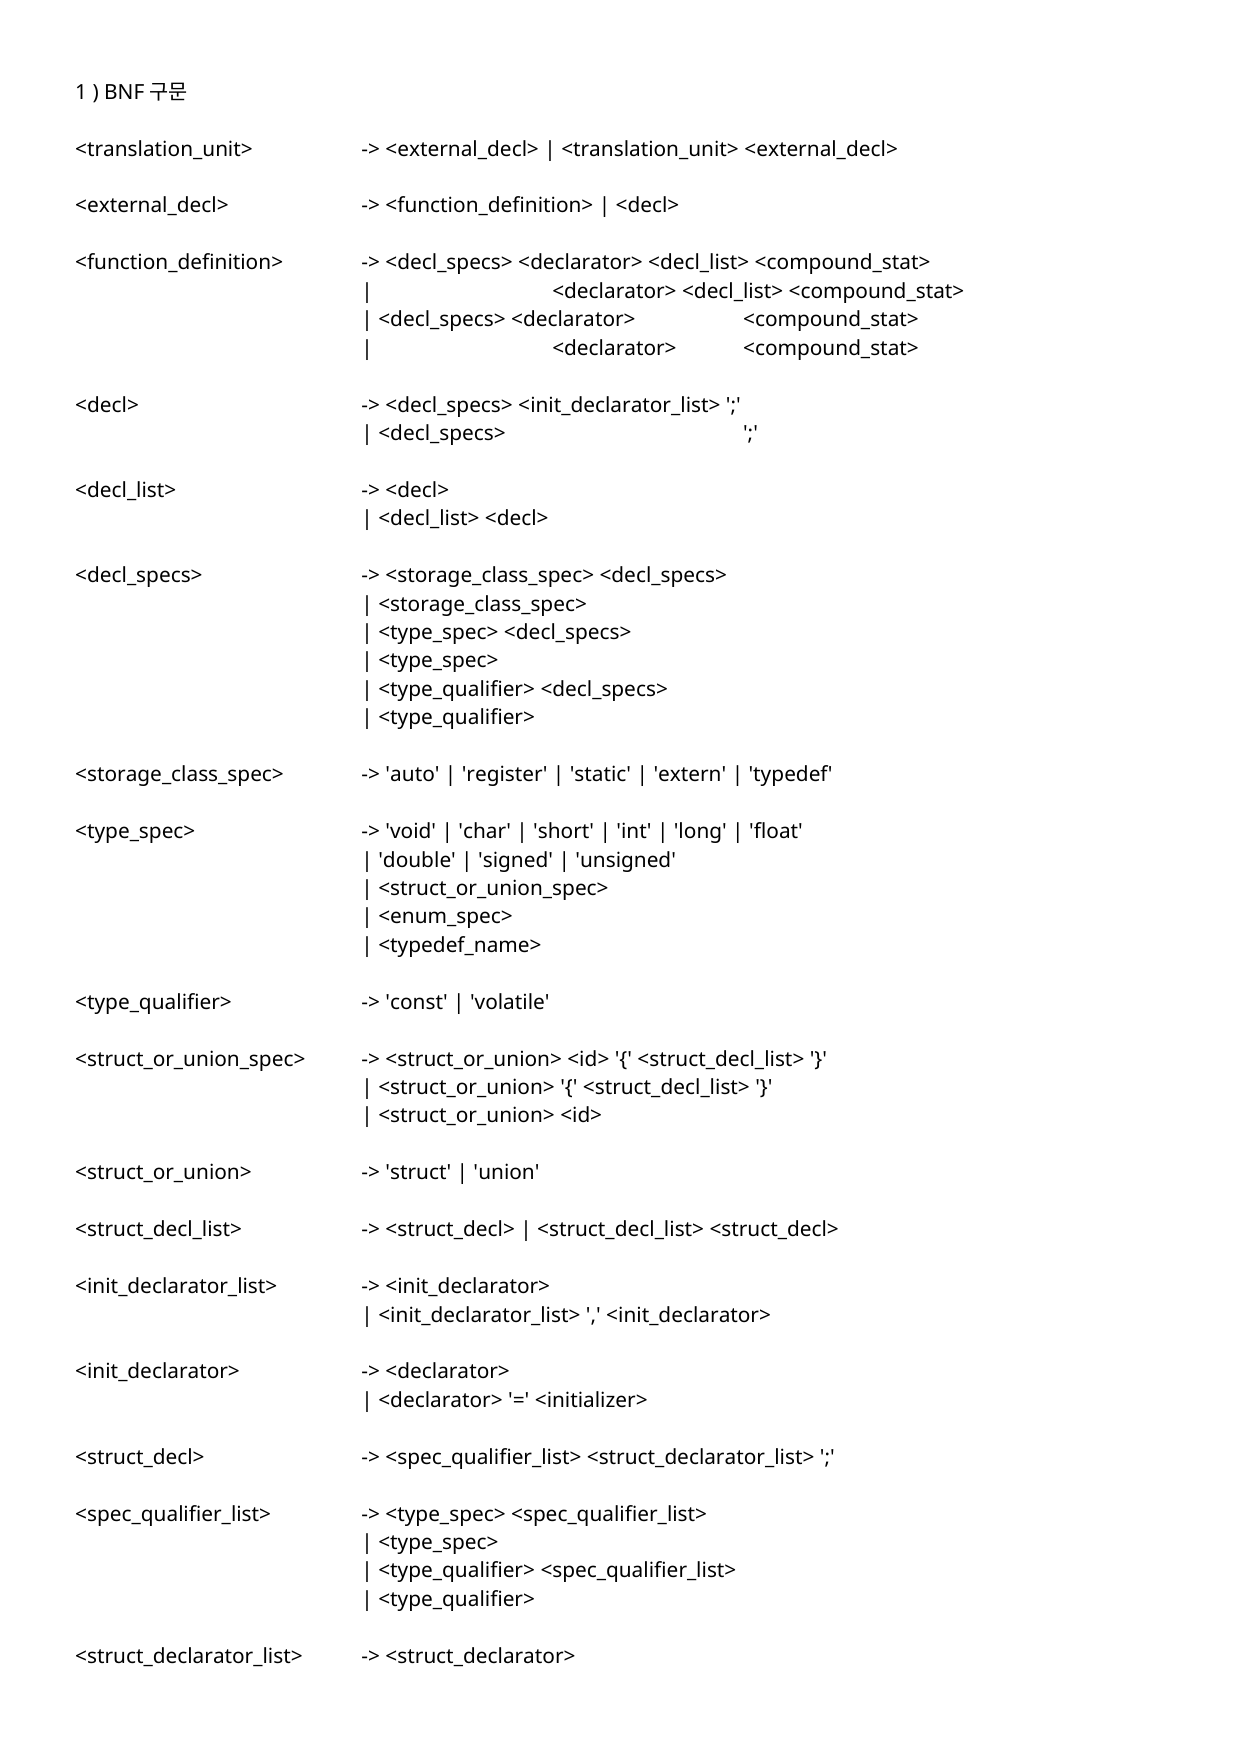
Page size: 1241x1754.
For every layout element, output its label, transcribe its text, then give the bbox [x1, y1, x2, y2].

text | <storage_class_spec> [75, 589, 1165, 617]
text <type_spec> -> 'void' | 'char' | 'short' | 'int' | 'long' | 'float' [75, 816, 1165, 845]
text <decl> -> <decl_specs> <init_declarator_list> ';' [75, 390, 1165, 418]
text 1 ) BNF 구문 [75, 75, 1165, 105]
text <function_definition> -> <decl_specs> <declarator> <decl_list> <compound_stat> [75, 247, 1165, 276]
text | <struct_or_union_spec> [75, 873, 1165, 902]
text | <decl_list> <decl> [75, 503, 1165, 532]
text | <struct_or_union> <id> [75, 1101, 1165, 1129]
text | <type_qualifier> [75, 702, 1165, 731]
text <external_decl> -> <function_definition> | <decl> [75, 191, 1165, 219]
text <type_qualifier> -> 'const' | 'volatile' [75, 987, 1165, 1015]
text <translation_unit> -> <external_decl> | <translation_unit> <external_decl> [75, 134, 1165, 162]
text | <type_qualifier> <spec_qualifier_list> [75, 1556, 1165, 1584]
text <struct_decl> -> <spec_qualifier_list> <struct_declarator_list> ';' [75, 1442, 1165, 1470]
text | <type_spec> [75, 1527, 1165, 1556]
text <storage_class_spec> -> 'auto' | 'register' | 'static' | 'extern' | 'typedef' [75, 759, 1165, 788]
text | <decl_specs> <declarator> <compound_stat> [75, 304, 1165, 333]
text | <init_declarator_list> ',' <init_declarator> [75, 1300, 1165, 1328]
text | <type_spec> <decl_specs> [75, 617, 1165, 646]
text <init_declarator_list> -> <init_declarator> [75, 1271, 1165, 1300]
text <decl_specs> -> <storage_class_spec> <decl_specs> [75, 560, 1165, 589]
text | <typedef_name> [75, 930, 1165, 958]
text <struct_or_union> -> 'struct' | 'union' [75, 1157, 1165, 1186]
text <init_declarator> -> <declarator> [75, 1357, 1165, 1385]
text <struct_decl_list> -> <struct_decl> | <struct_decl_list> <struct_decl> [75, 1214, 1165, 1243]
text | <type_qualifier> <decl_specs> [75, 674, 1165, 702]
text | <type_spec> [75, 646, 1165, 674]
text | <type_qualifier> [75, 1584, 1165, 1612]
text | <enum_spec> [75, 902, 1165, 930]
text | <decl_specs> ';' [75, 418, 1165, 447]
text | <struct_or_union> '{' <struct_decl_list> '}' [75, 1072, 1165, 1101]
text <spec_qualifier_list> -> <type_spec> <spec_qualifier_list> [75, 1499, 1165, 1527]
text <struct_declarator_list> -> <struct_declarator> [75, 1641, 1165, 1669]
text | 'double' | 'signed' | 'unsigned' [75, 845, 1165, 873]
text | <declarator> <decl_list> <compound_stat> [75, 276, 1165, 304]
text | <declarator> <compound_stat> [75, 333, 1165, 361]
text | <declarator> '=' <initializer> [75, 1385, 1165, 1413]
text <struct_or_union_spec> -> <struct_or_union> <id> '{' <struct_decl_list> '}' [75, 1044, 1165, 1072]
text <decl_list> -> <decl> [75, 475, 1165, 503]
